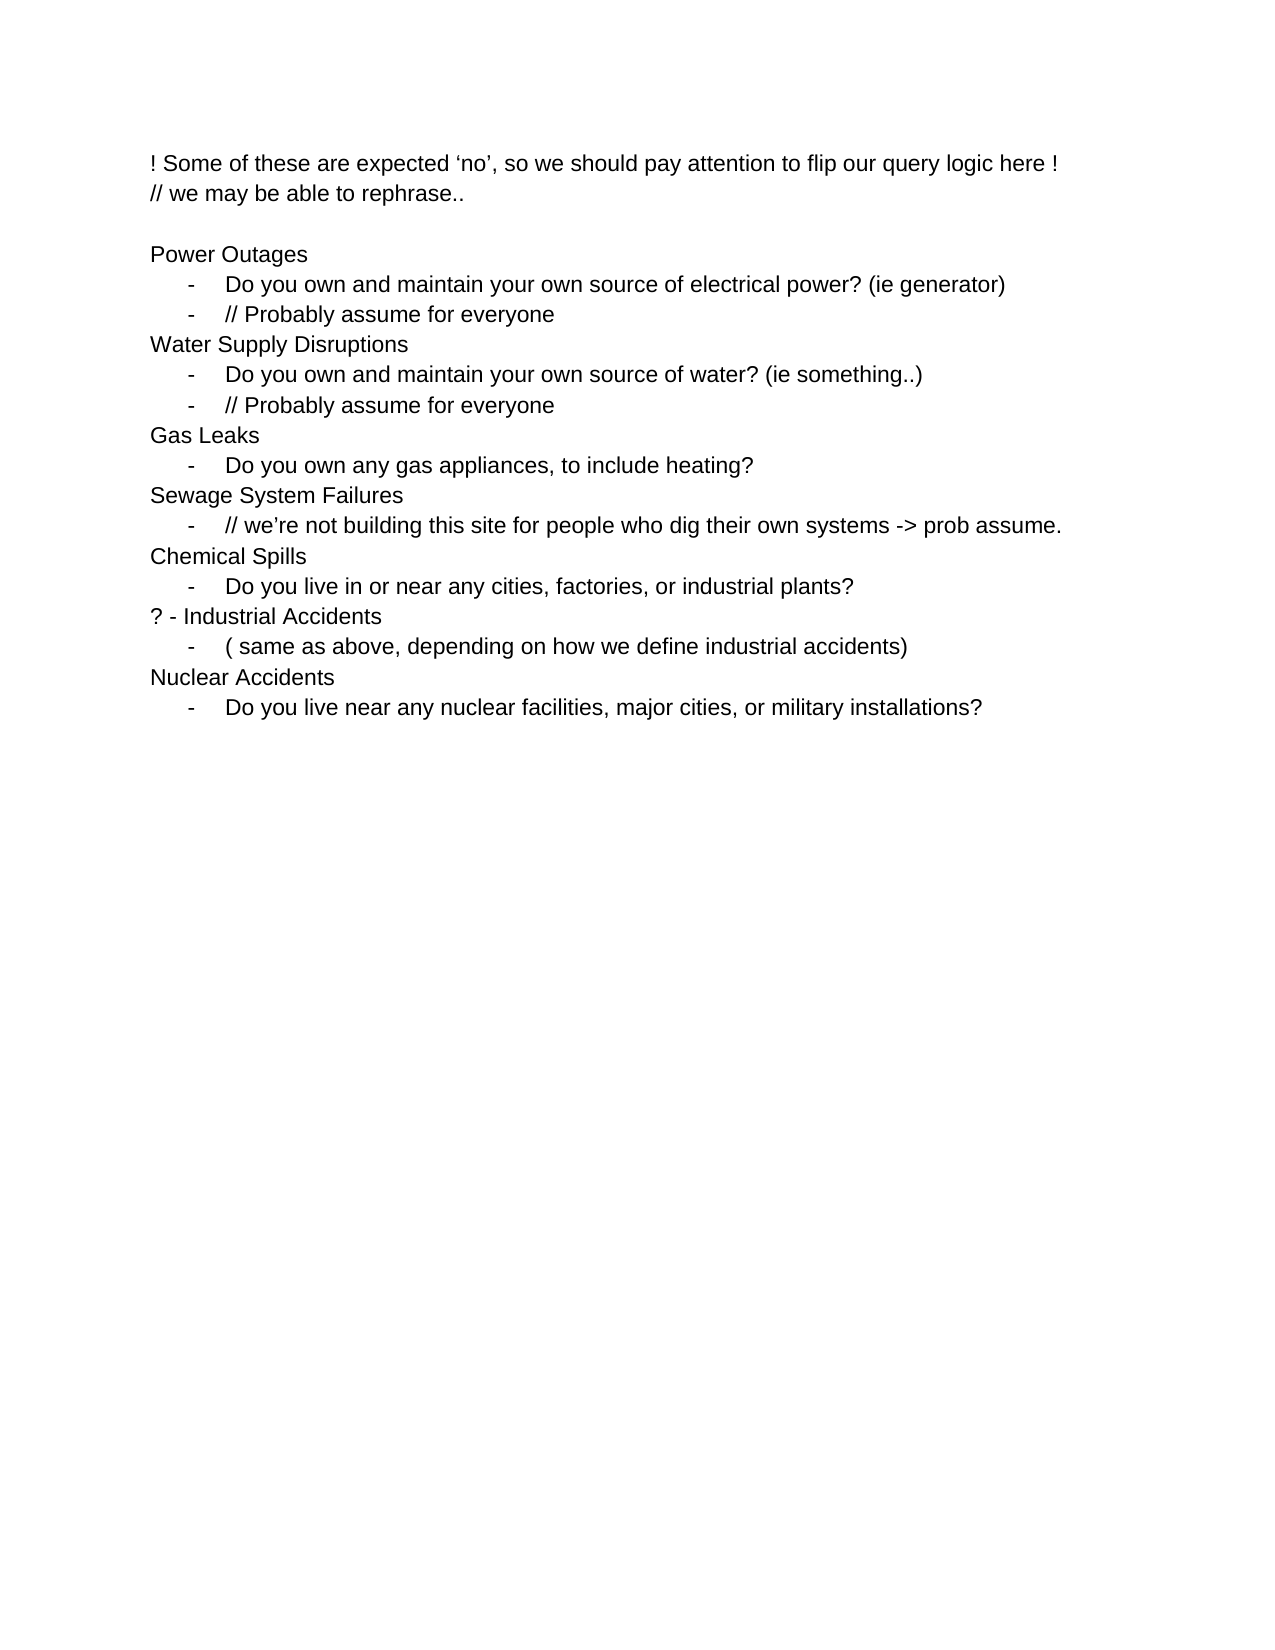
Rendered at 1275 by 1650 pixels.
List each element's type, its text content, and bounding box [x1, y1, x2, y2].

list // we’re not building this site for people who dig their own systems -> prob assume. [187, 512, 1125, 539]
list // Probably assume for everyone [187, 301, 1125, 327]
list // Probably assume for everyone [187, 392, 1125, 418]
list Do you own and maintain your own source of electrical power? (ie generator) [187, 271, 1125, 297]
text ! Some of these are expected ‘no’, so we should pay attention to flip our query logic here ! // we may be able to rephrase.. [150, 150, 1125, 207]
text Sewage System Failures [150, 482, 1125, 509]
list Do you live near any nuclear facilities, major cities, or military installations? [187, 694, 1125, 720]
text Gas Leaks [150, 422, 1125, 448]
text Chemical Spills [150, 543, 1125, 569]
text Power Outages [150, 241, 1125, 267]
list ( same as above, depending on how we define industrial accidents) [187, 633, 1125, 660]
text Water Supply Disruptions [150, 331, 1125, 358]
list Do you live in or near any cities, factories, or industrial plants? [187, 573, 1125, 599]
text Nuclear Accidents [150, 663, 1125, 690]
list Do you own any gas appliances, to include heating? [187, 452, 1125, 478]
list Do you own and maintain your own source of water? (ie something..) [187, 361, 1125, 388]
text ? - Industrial Accidents [150, 603, 1125, 629]
